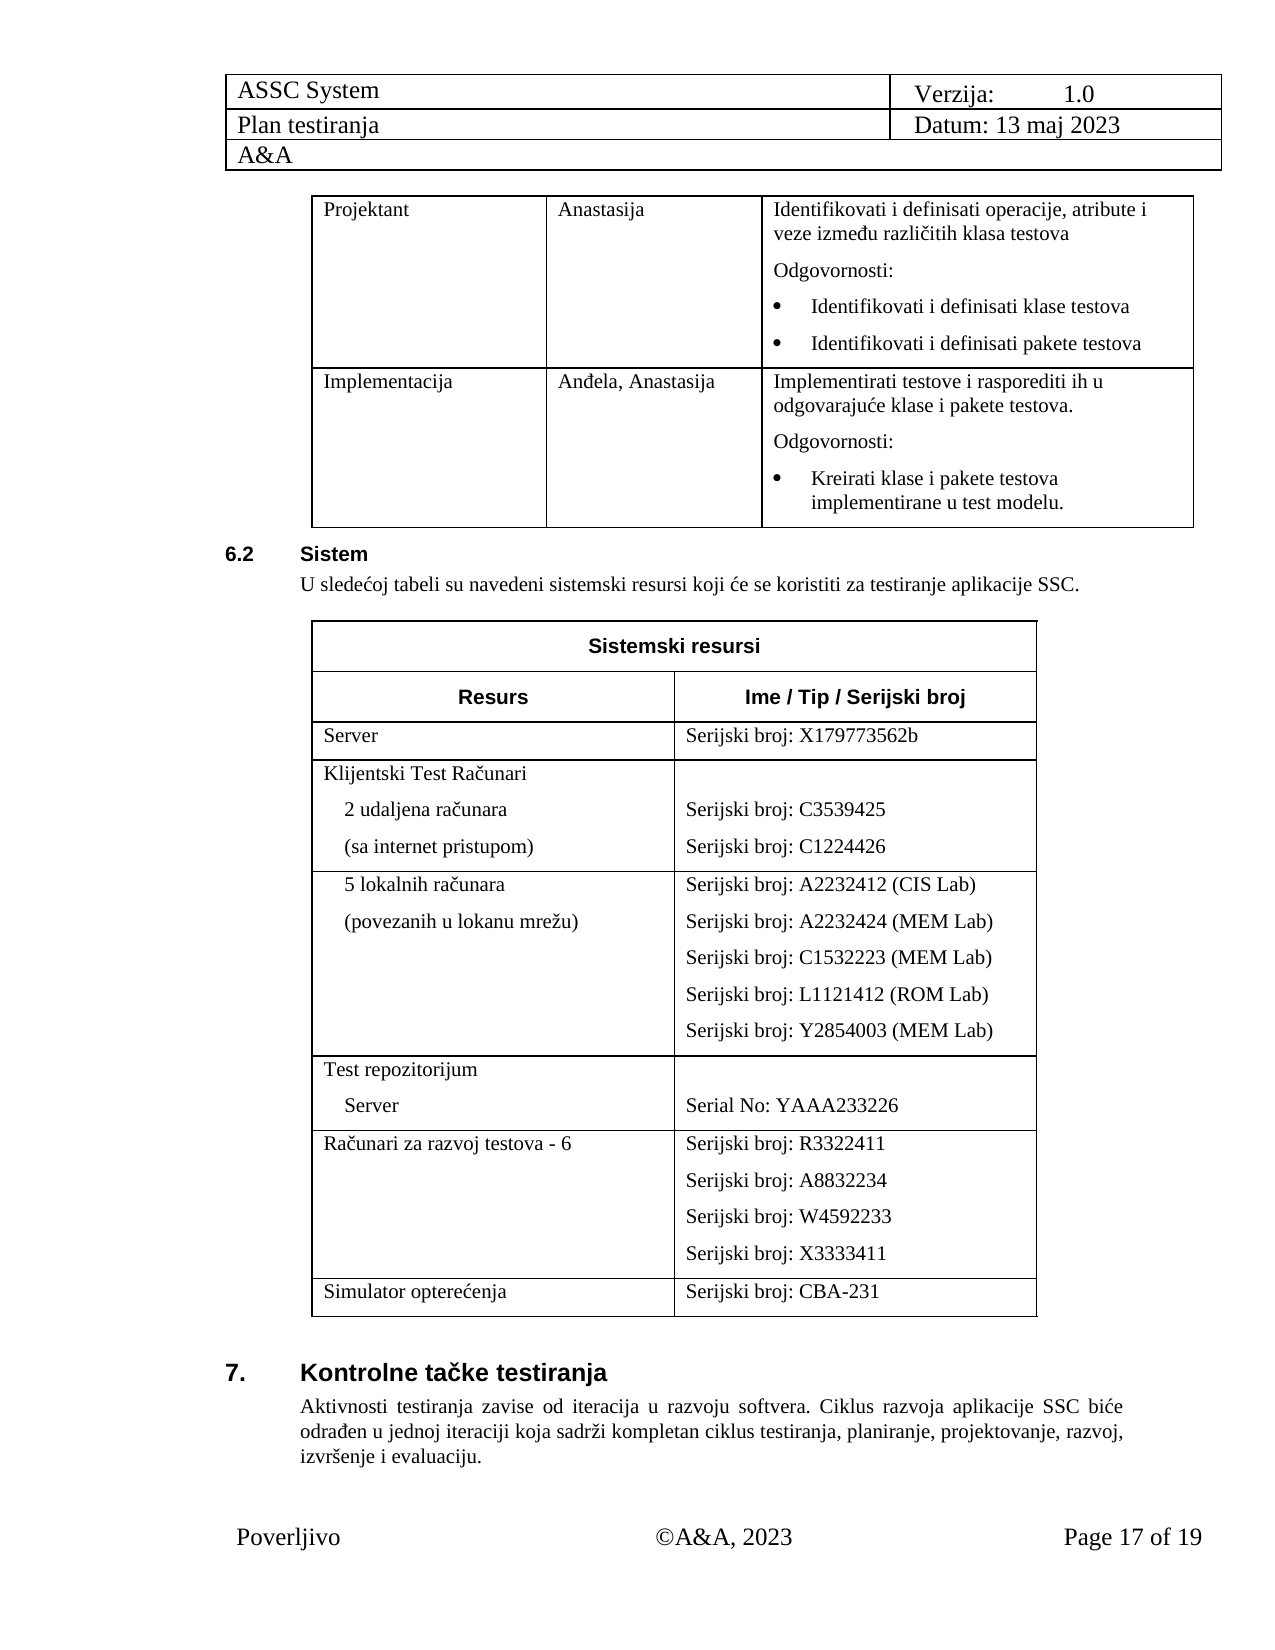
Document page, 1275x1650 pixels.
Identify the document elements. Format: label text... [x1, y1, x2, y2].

table_cell Projektant [313, 197, 546, 367]
table_cell Anastasija [547, 197, 761, 367]
table_header Sistemski resursi [313, 622, 1036, 671]
table_cell Serijski broj: X179773562b [675, 723, 1036, 759]
table_cell —2 udaljena računara (sa internet pristupom) [313, 798, 674, 871]
table_cell Ime / Tip / Serijski broj [675, 672, 1036, 721]
table_cell Serijski broj: R3322411 Serijski broj: A8832234 Serijski broj: W4592233 Serijski broj: X3333411 [675, 1131, 1036, 1277]
table_cell Serial No: YAAA233226 [675, 1093, 1036, 1129]
table_cell Serijski broj: C3539425 Serijski broj: C1224426 [675, 798, 1036, 871]
table_cell Klijentski Test Računari [313, 761, 674, 797]
text U sledećoj tabeli su navedeni sistemski resursi koji će se koristiti za testiranje aplikacije SSC. [300, 572, 1125, 596]
table_cell Anđela, Anastasija [547, 369, 761, 527]
table_cell Resurs [313, 672, 674, 721]
table_cell Simulator opterećenja [313, 1279, 674, 1316]
table_cell Serijski broj: CBA-231 [675, 1279, 1036, 1316]
table_cell [675, 761, 1036, 797]
text Aktivnosti testiranja zavise od iteracija u razvoju softvera. Ciklus razvoja aplikacije SSC biće odrađen u jednoj iteraciji koja sadrži kompletan ciklus testiranja, planiranje, projektovanje, razvoj, izvršenje i evaluaciju. [300, 1393, 1125, 1468]
table_cell Server [313, 723, 674, 759]
subtitle Sistem [225, 541, 1125, 566]
table_cell Identifikovati i definisati operacije, atribute i veze između različitih klasa testova Odgovornosti: Identifikovati i definisati klase testova Identifikovati i definisati pakete testova [763, 197, 1193, 367]
table_cell —5 lokalnih računara (povezanih u lokanu mrežu) [313, 872, 674, 1055]
table_cell —Server [313, 1093, 674, 1129]
table_cell Serijski broj: A2232412 (CIS Lab) Serijski broj: A2232424 (MEM Lab) Serijski broj: C1532223 (MEM Lab) Serijski broj: L1121412 (ROM Lab) Serijski broj: Y2854003 (MEM Lab) [675, 872, 1036, 1055]
table_cell Test repozitorijum [313, 1057, 674, 1093]
table_cell Implementirati testove i rasporediti ih u odgovarajuće klase i pakete testova. Odgovornosti: Kreirati klase i pakete testova implementirane u test modelu. [763, 369, 1193, 527]
table_cell [675, 1057, 1036, 1093]
subtitle Kontrolne tačke testiranja [225, 1358, 1125, 1387]
table_cell Implementacija [313, 369, 546, 527]
table_cell Računari za razvoj testova - 6 [313, 1131, 674, 1277]
